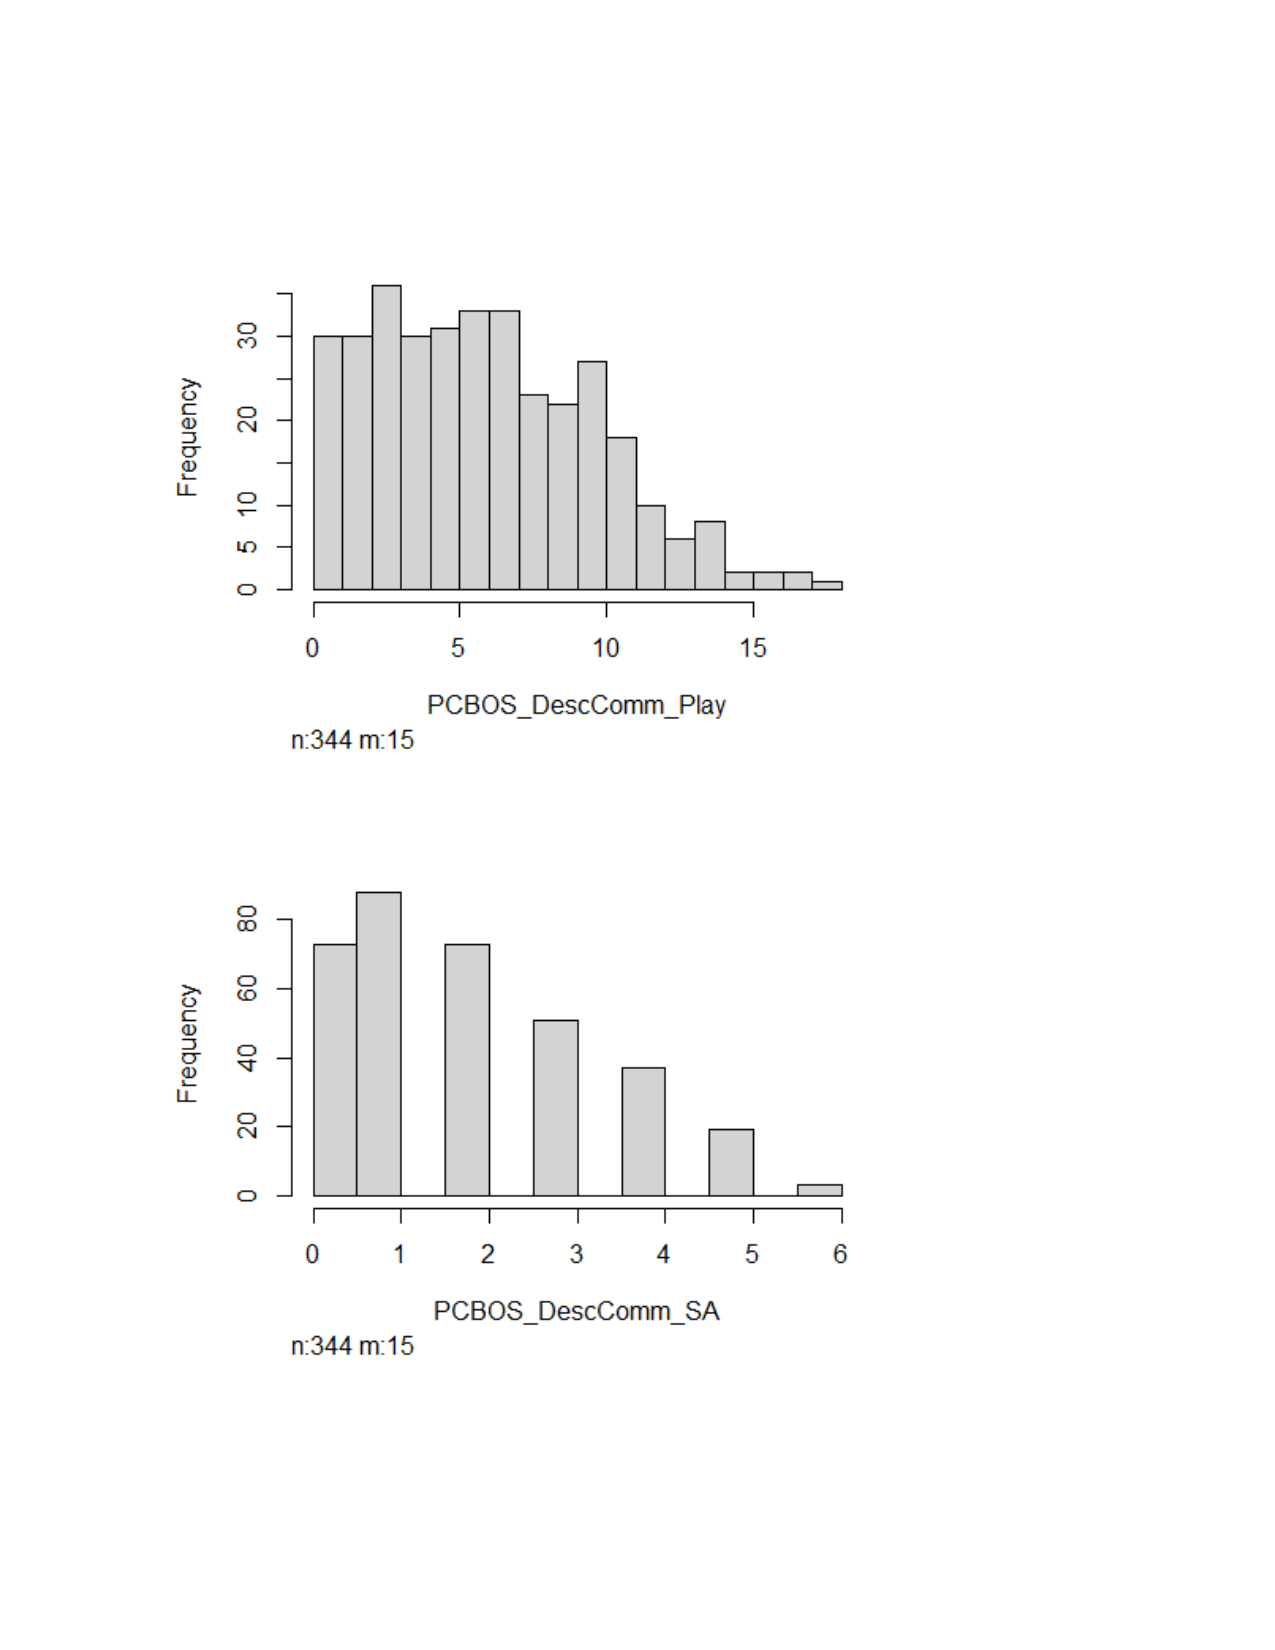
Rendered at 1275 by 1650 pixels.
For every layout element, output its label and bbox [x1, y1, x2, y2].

picture [168, 150, 927, 1363]
